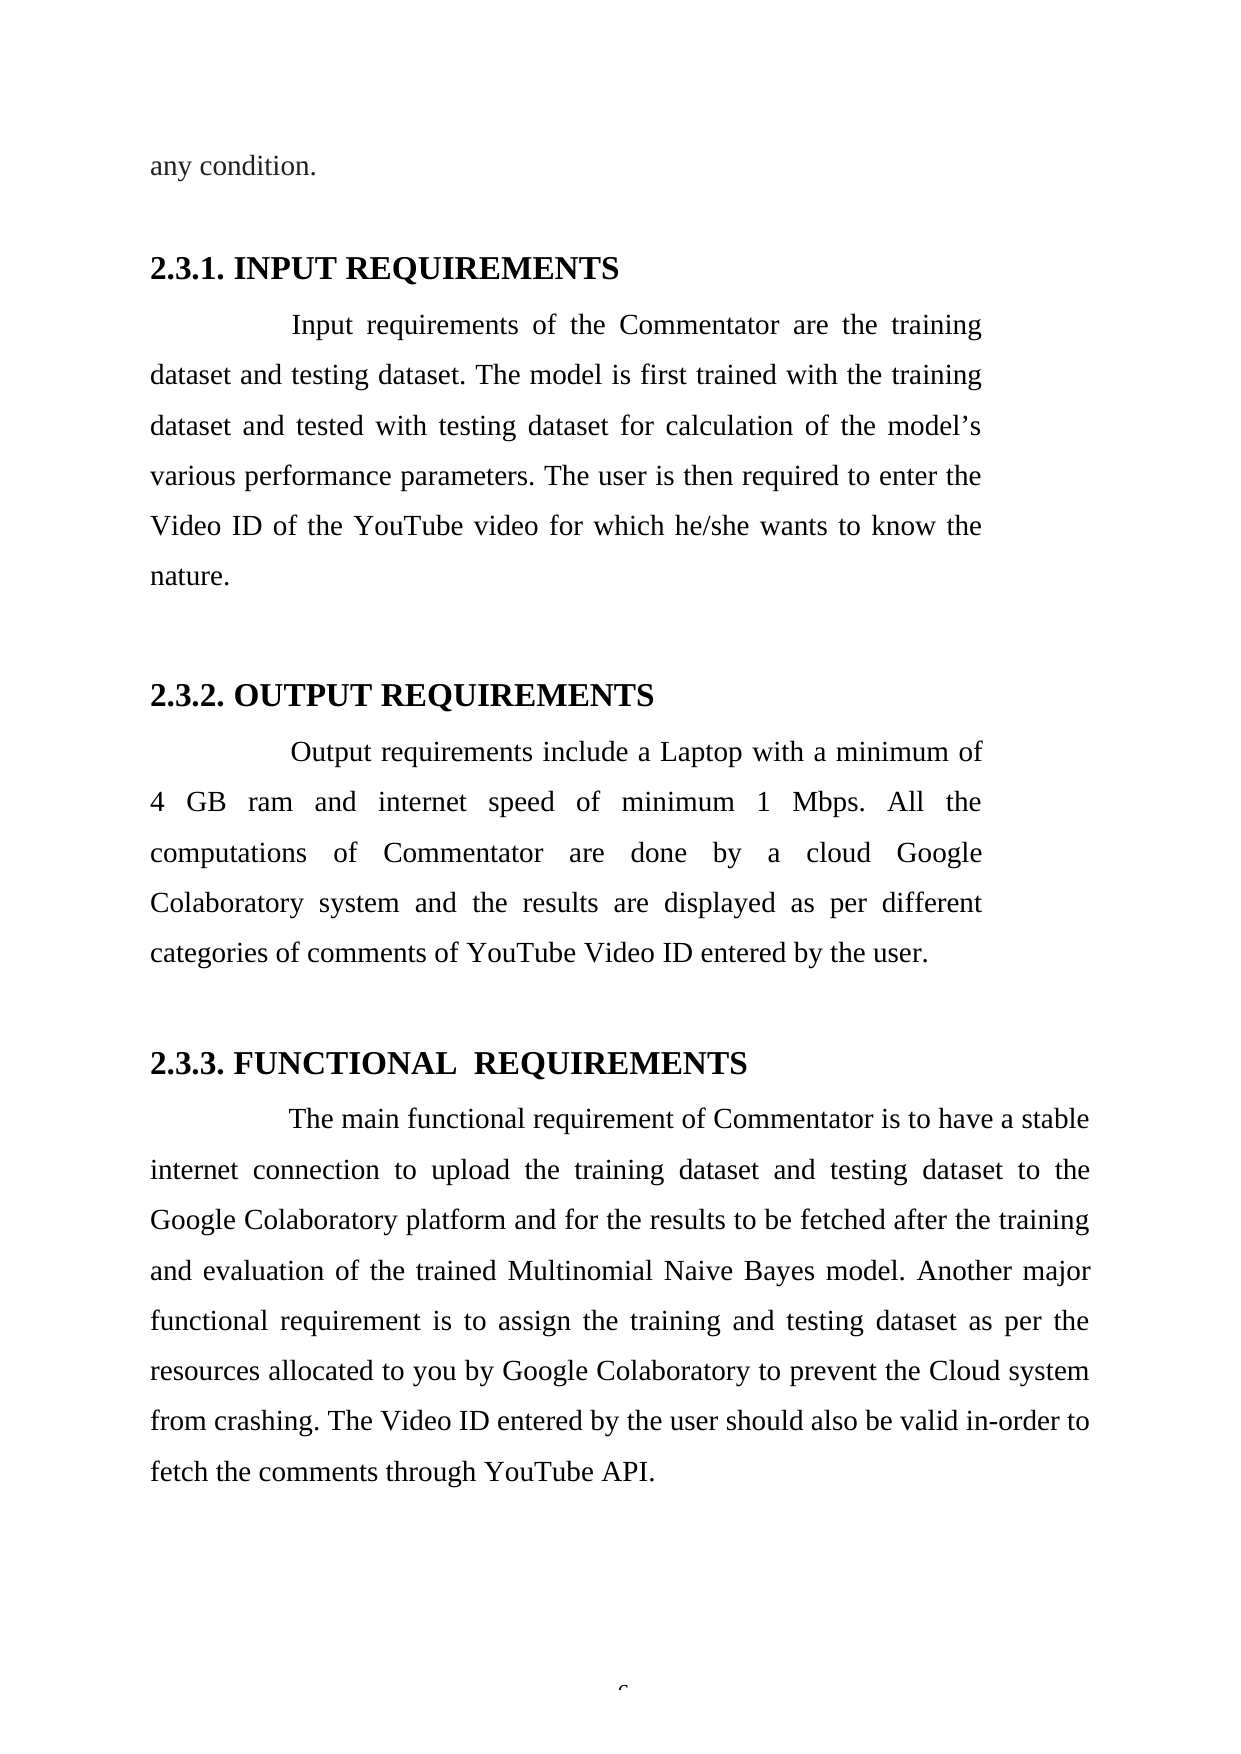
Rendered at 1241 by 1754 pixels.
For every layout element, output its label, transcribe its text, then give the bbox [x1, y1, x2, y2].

subtitle INPUT REQUIREMENTS [150, 248, 1134, 287]
text any condition. [150, 148, 1134, 182]
text Input requirements of the Commentator are the training dataset and testing dataset. The model is first trained with the training dataset and tested with testing dataset for calculation of the model’s various performance parameters. The user is then required to enter the Video ID of the YouTube video for which he/she wants to know the nature. [150, 307, 983, 592]
subtitle FUNCTIONAL REQUIREMENTS [150, 1043, 1134, 1082]
text Output requirements include a Laptop with a minimum of 4 GB ram and internet speed of minimum 1 Mbps. All the computations of Commentator are done by a cloud Google Colaboratory system and the results are displayed as per different categories of comments of YouTube Video ID entered by the user. [150, 734, 983, 969]
subtitle OUTPUT REQUIREMENTS [150, 675, 1134, 714]
text The main functional requirement of Commentator is to have a stable internet connection to upload the training dataset and testing dataset to the Google Colaboratory platform and for the results to be fetched after the training and evaluation of the trained Multinomial Naive Bayes model. Another major functional requirement is to assign the training and testing dataset as per the resources allocated to you by Google Colaboratory to prevent the Cloud system from crashing. The Video ID entered by the user should also be valid in-order to fetch the comments through YouTube API. [150, 1102, 1091, 1487]
